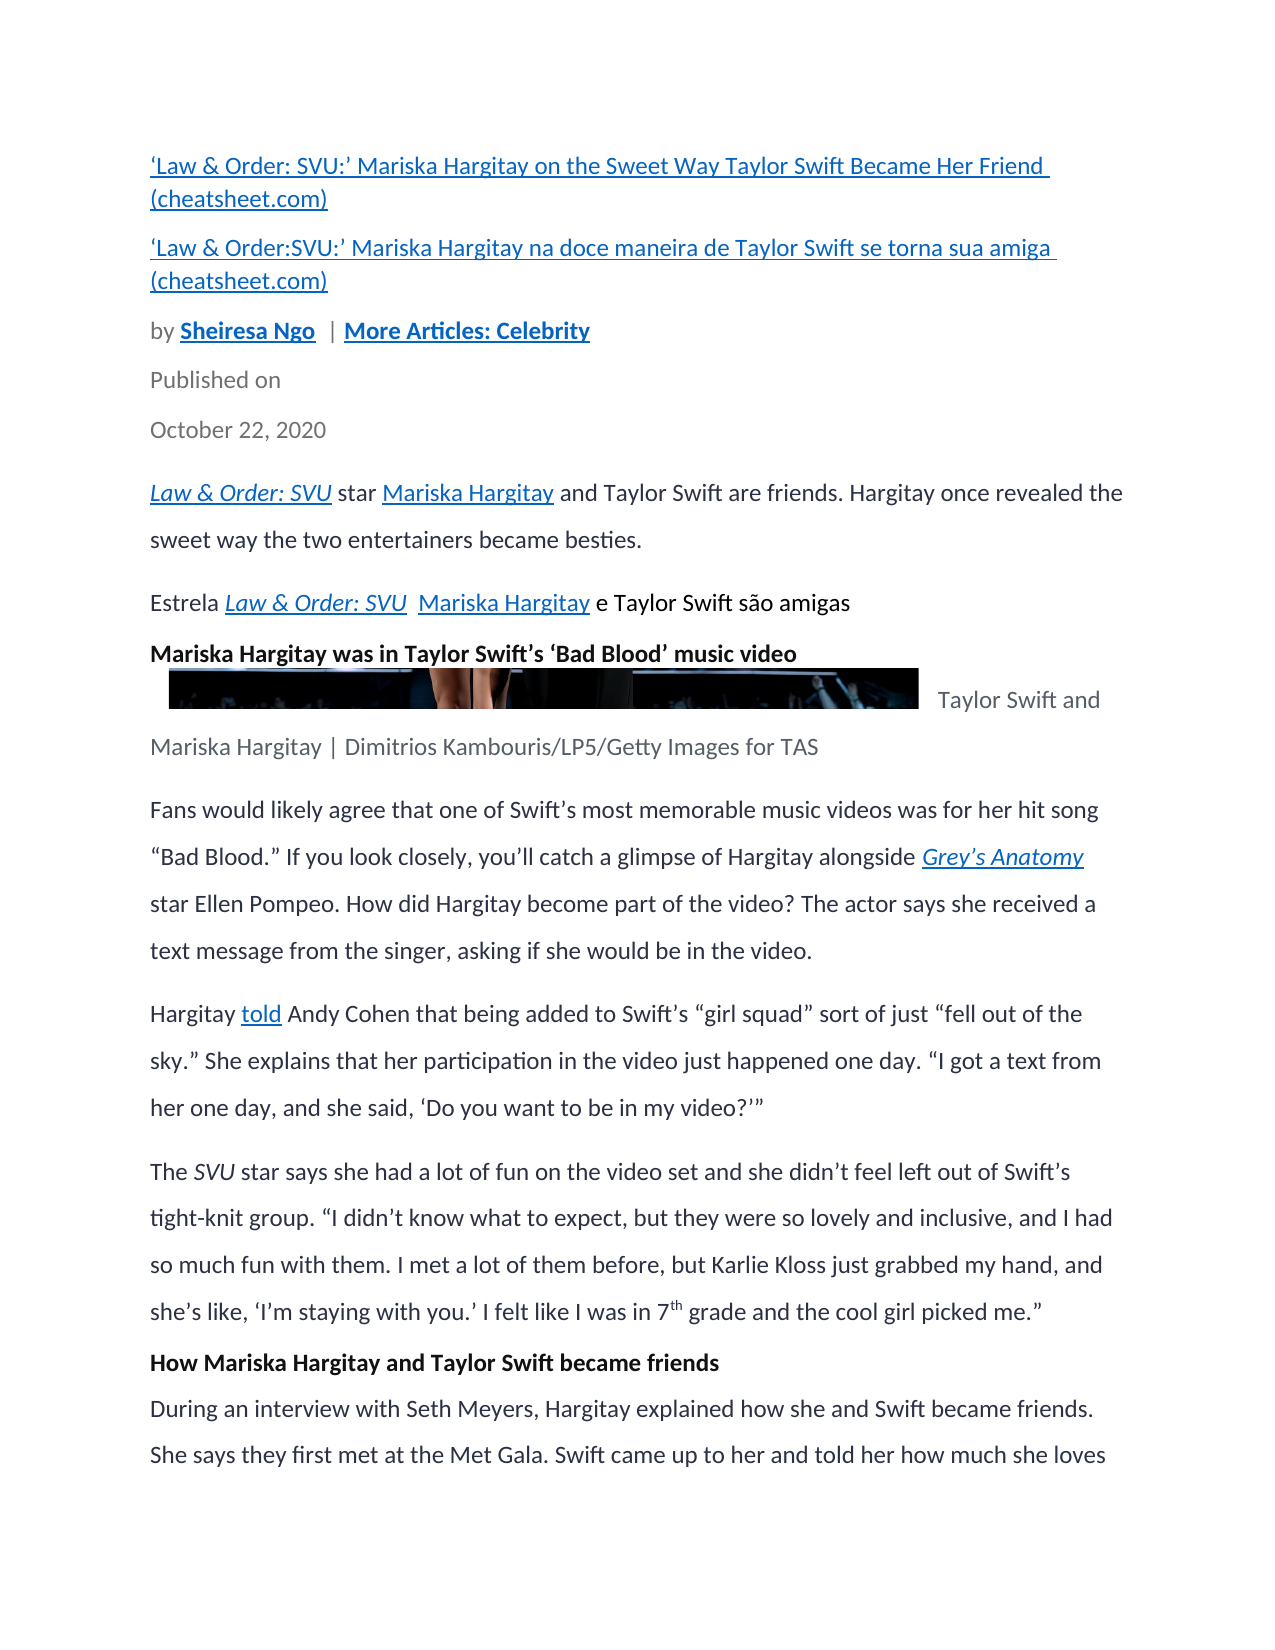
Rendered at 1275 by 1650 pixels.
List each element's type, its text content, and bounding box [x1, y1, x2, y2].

subtitle Mariska Hargitay was in Taylor Swift’s ‘Bad Blood’ music video [150, 638, 1125, 668]
text Published on [150, 364, 1125, 395]
text October 22, 2020 [150, 414, 1125, 445]
text Taylor Swift and Mariska Hargitay | Dimitrios Kambouris/LP5/Getty Images for TAS [150, 671, 1125, 764]
text ‘Law & Order:SVU:’ Mariska Hargitay na doce maneira de Taylor Swift se torna sua amiga (cheatsheet.com) [150, 232, 1125, 296]
text ‘Law & Order: SVU:’ Mariska Hargitay on the Sweet Way Taylor Swift Became Her Friend (cheatsheet.com) [150, 150, 1125, 213]
subtitle How Mariska Hargitay and Taylor Swift became friends [150, 1347, 1125, 1377]
text Hargitay told Andy Cohen that being added to Swift’s “girl squad” sort of just “fell out of the sky.” She explains that her participation in the video just happened one day. “I got a text from her one day, and she said, ‘Do you want to be in my video?’” [150, 985, 1125, 1126]
text Law & Order: SVU star Mariska Hargitay and Taylor Swift are friends. Hargitay once revealed the sweet way the two entertainers became besties. [150, 464, 1125, 557]
text Estrela Law & Order: SVU Mariska Hargitay e Taylor Swift são amigas [150, 574, 1125, 621]
text Fans would likely agree that one of Swift’s most memorable music videos was for her hit song “Bad Blood.” If you look closely, you’ll catch a glimpse of Hargitay alongside Grey’s Anatomy star Ellen Pompeo. How did Hargitay become part of the video? The actor says she received a text message from the singer, asking if she would be in the video. [150, 781, 1125, 968]
text by Sheiresa Ngo | More Articles: Celebrity [150, 315, 1125, 346]
